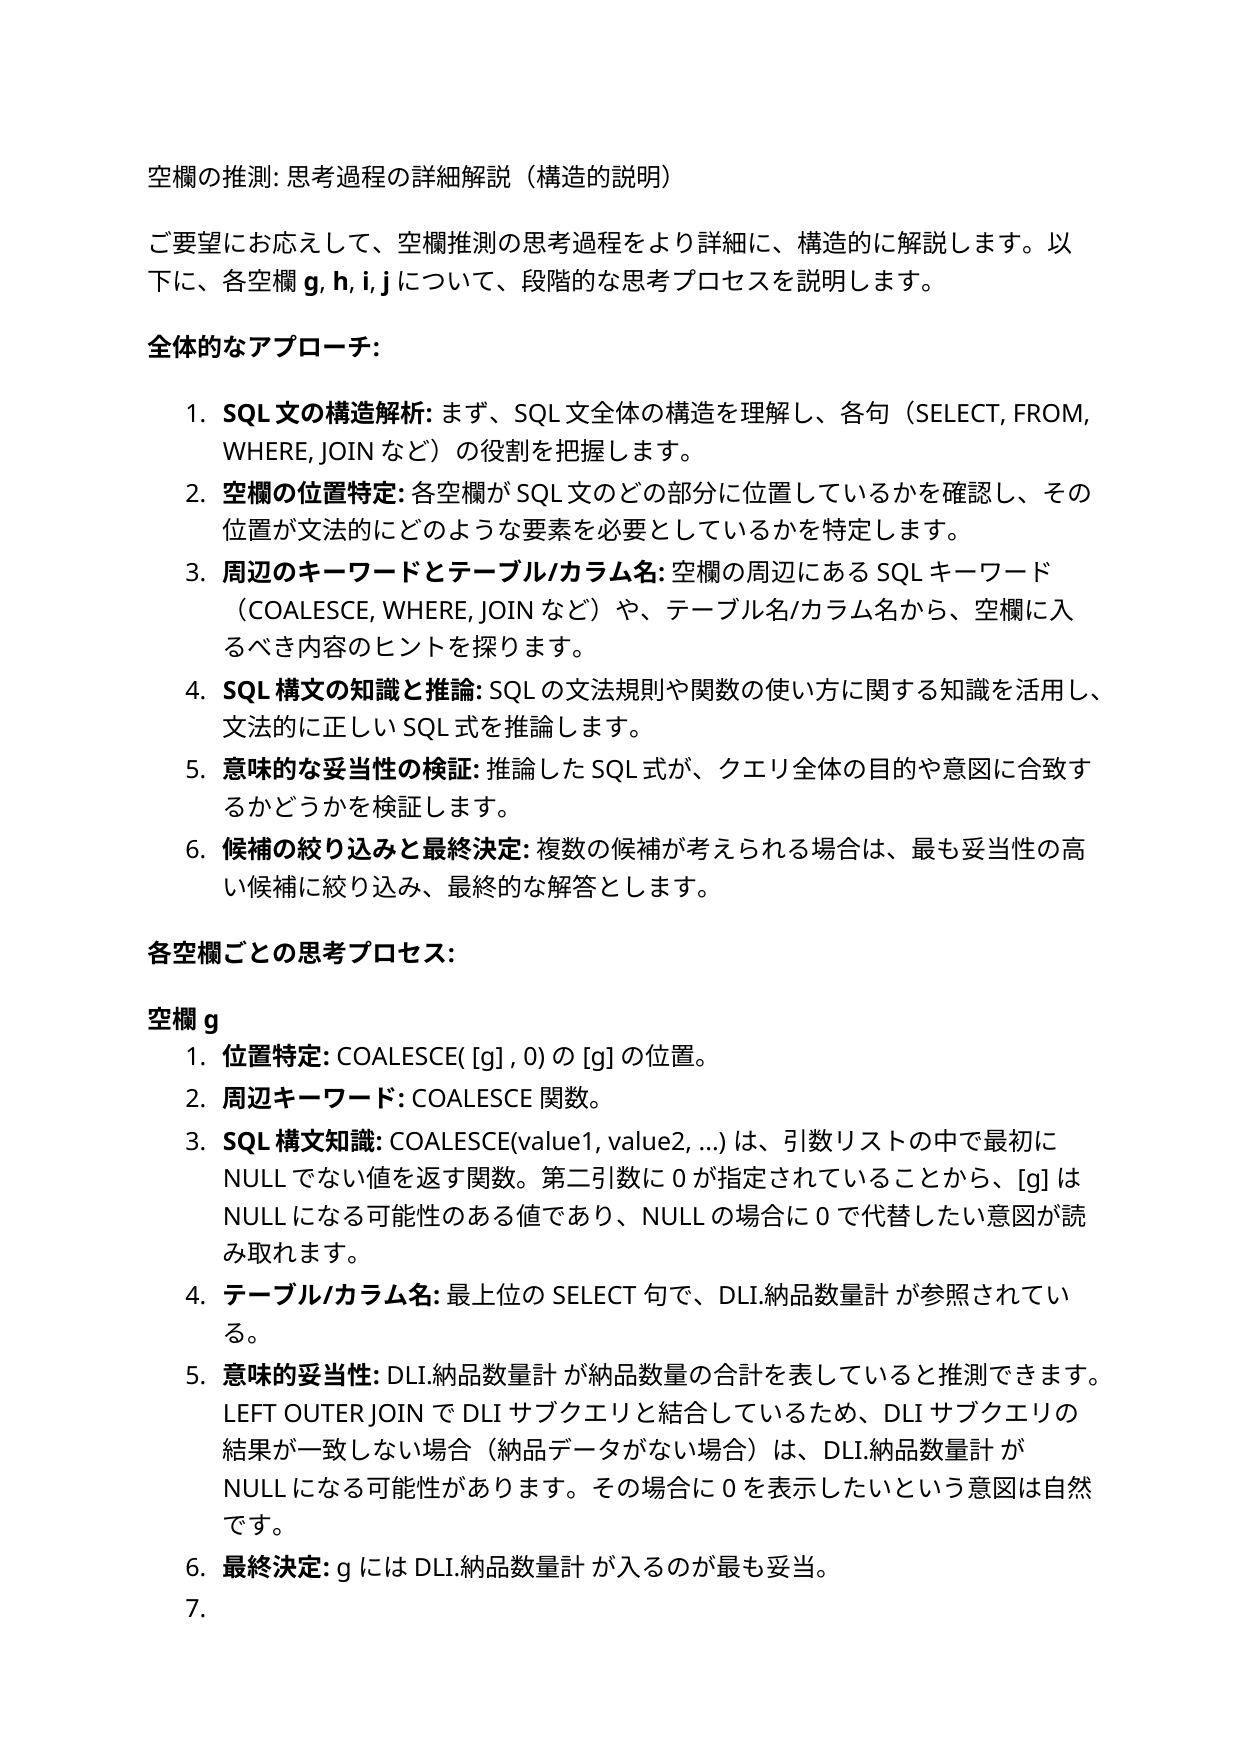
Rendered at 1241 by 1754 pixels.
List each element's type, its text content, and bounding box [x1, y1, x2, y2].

list 空欄の位置特定: 各空欄がSQL文のどの部分に位置しているかを確認し、その位置が文法的にどのような要素を必要としているかを特定します。 [185, 473, 1093, 548]
text ご要望にお応えして、空欄推測の思考過程をより詳細に、構造的に解説します。以下に、各空欄 g, h, i, j について、段階的な思考プロセスを説明します。 [148, 223, 1093, 298]
list 意味的妥当性: DLI.納品数量計 が納品数量の合計を表していると推測できます。LEFT OUTER JOIN で DLI サブクエリと結合しているため、DLI サブクエリの結果が一致しない場合（納品データがない場合）は、DLI.納品数量計 がNULLになる可能性があります。その場合に 0 を表示したいという意図は自然です。 [185, 1355, 1093, 1542]
list 候補の絞り込みと最終決定: 複数の候補が考えられる場合は、最も妥当性の高い候補に絞り込み、最終的な解答とします。 [185, 829, 1093, 904]
list テーブル/カラム名: 最上位の SELECT 句で、DLI.納品数量計 が参照されている。 [185, 1275, 1093, 1350]
list SQL構文の知識と推論: SQLの文法規則や関数の使い方に関する知識を活用し、文法的に正しいSQL式を推論します。 [185, 669, 1093, 744]
list 位置特定: COALESCE( [g] , 0) の [g] の位置。 [185, 1036, 1093, 1074]
list SQL文の構造解析: まず、SQL文全体の構造を理解し、各句（SELECT, FROM, WHERE, JOINなど）の役割を把握します。 [185, 393, 1093, 468]
list SQL構文知識: COALESCE(value1, value2, ...) は、引数リストの中で最初にNULLでない値を返す関数。第二引数に 0 が指定されていることから、[g] はNULLになる可能性のある値であり、NULLの場合に 0 で代替したい意図が読み取れます。 [185, 1121, 1093, 1271]
list 周辺のキーワードとテーブル/カラム名: 空欄の周辺にあるSQLキーワード（COALESCE, WHERE, JOINなど）や、テーブル名/カラム名から、空欄に入るべき内容のヒントを探ります。 [185, 552, 1093, 665]
text 各空欄ごとの思考プロセス: [148, 933, 1093, 971]
text 空欄の推測: 思考過程の詳細解説（構造的説明） [148, 156, 1093, 194]
list 最終決定: g には DLI.納品数量計 が入るのが最も妥当。 [185, 1547, 1093, 1584]
text 全体的なアプローチ: [148, 327, 1093, 365]
list 意味的な妥当性の検証: 推論したSQL式が、クエリ全体の目的や意図に合致するかどうかを検証します。 [185, 749, 1093, 824]
text 空欄 g [148, 999, 1093, 1036]
list 周辺キーワード: COALESCE 関数。 [185, 1078, 1093, 1116]
